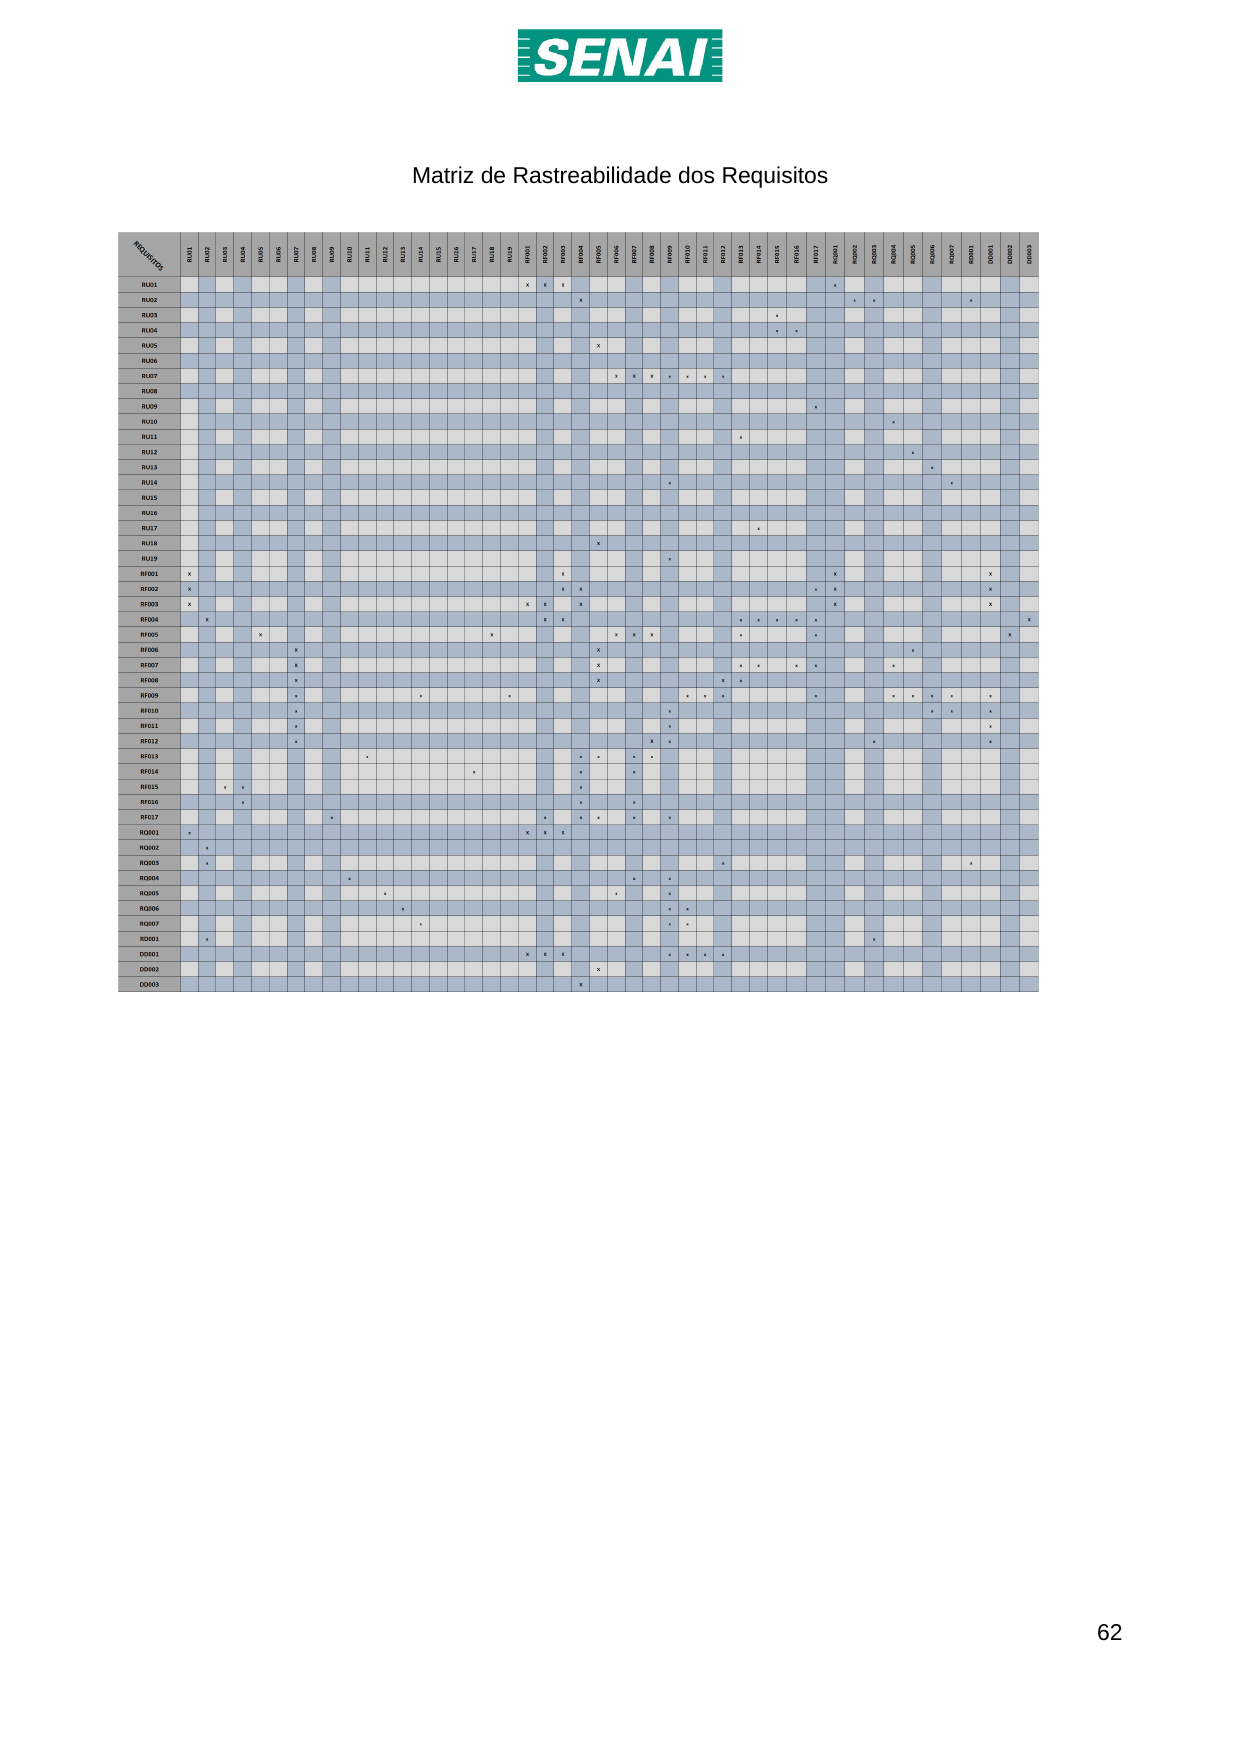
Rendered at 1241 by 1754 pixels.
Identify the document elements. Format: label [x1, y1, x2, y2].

subtitle [118, 162, 1122, 189]
picture [118, 232, 1039, 992]
picture [517, 29, 723, 82]
